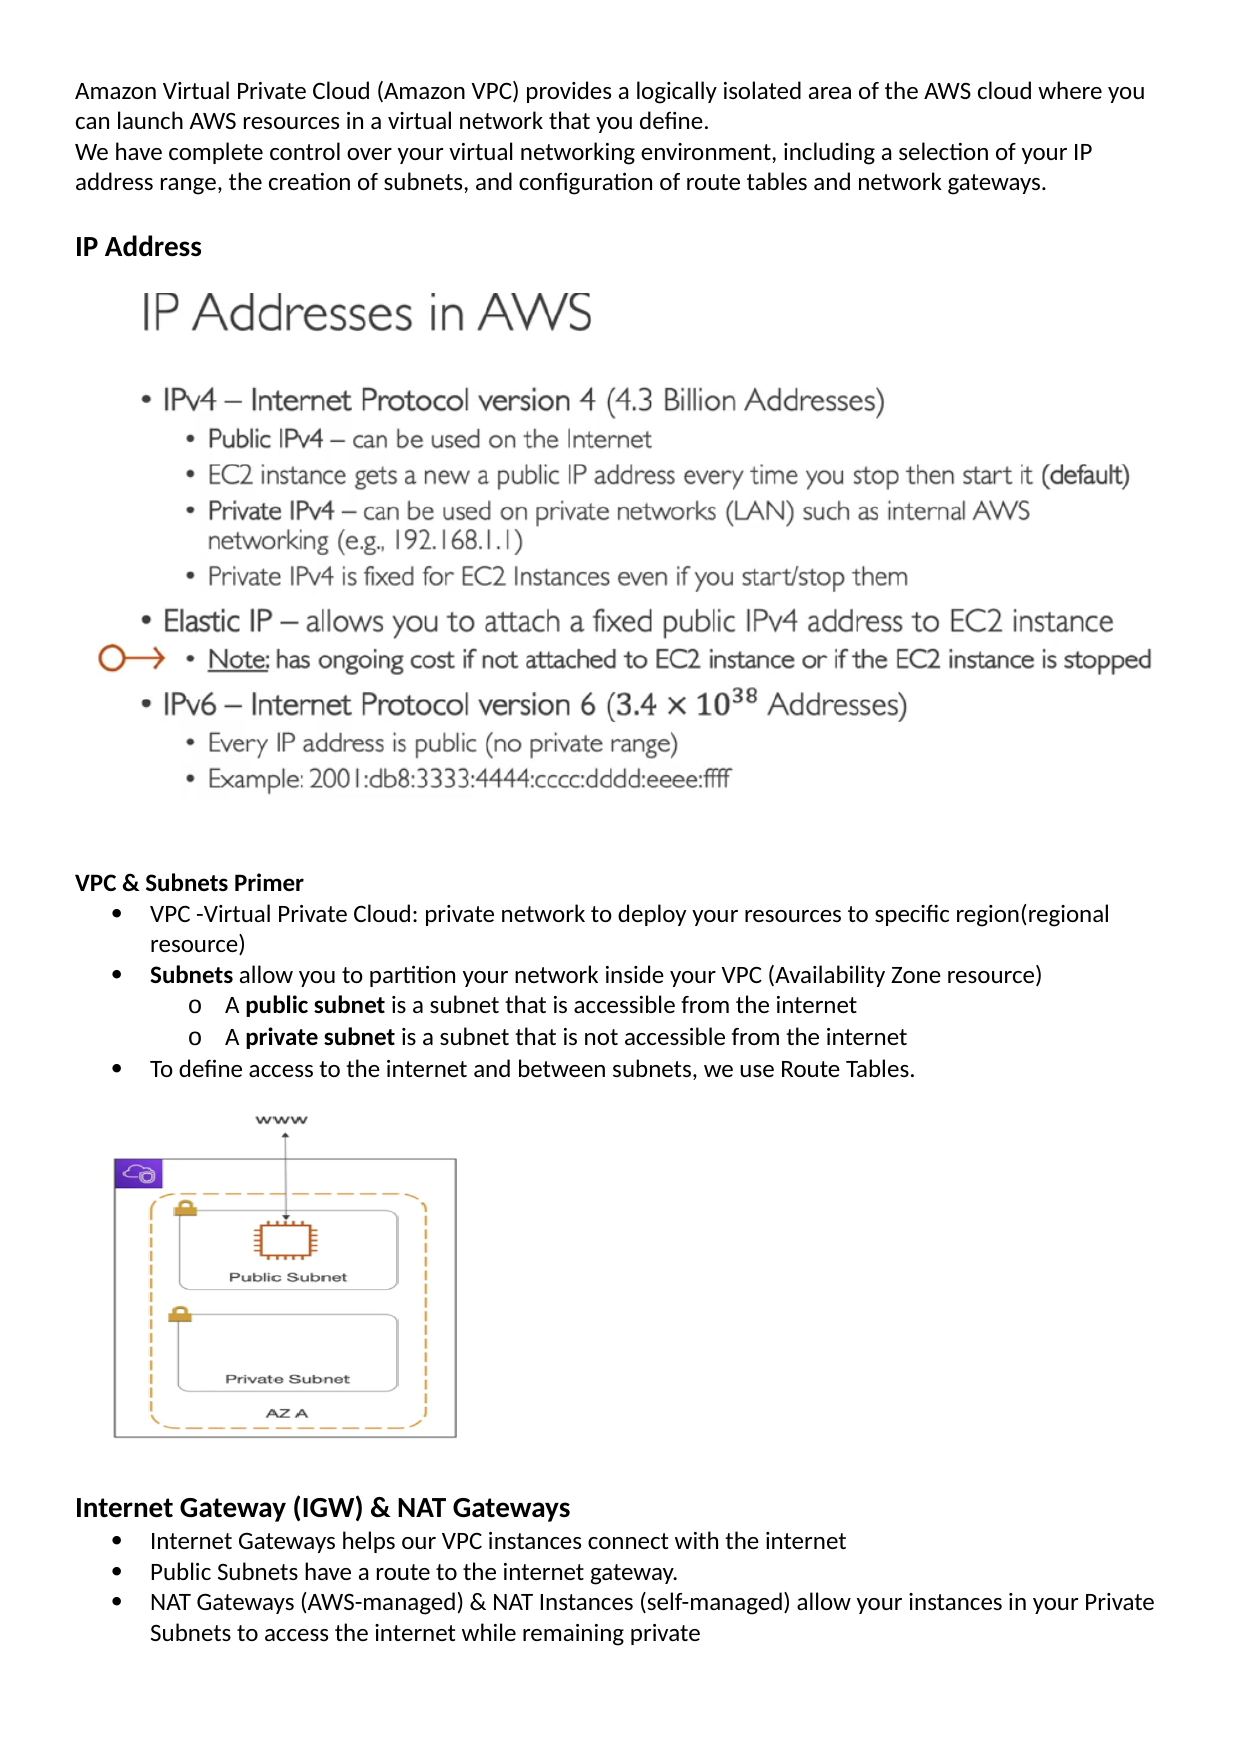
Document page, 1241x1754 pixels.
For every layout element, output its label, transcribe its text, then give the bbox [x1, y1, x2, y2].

list NAT Gateways (AWS-managed) & NAT Instances (self-managed) allow your instances in your Private Subnets to access the internet while remaining private [112, 1586, 1165, 1647]
picture [75, 1114, 498, 1459]
list A public subnet is a subnet that is accessible from the internet [187, 989, 1165, 1021]
list VPC -Virtual Private Cloud: private network to deploy your resources to specific region(regional resource) [112, 898, 1165, 959]
text We have complete control over your virtual networking environment, including a selection of your IP address range, the creation of subnets, and configuration of route tables and network gateways. [75, 136, 1165, 197]
list A private subnet is a subnet that is not accessible from the internet [187, 1021, 1165, 1053]
text VPC & Subnets Primer [75, 867, 1165, 898]
list To define access to the internet and between subnets, we use Route Tables. [112, 1053, 1165, 1084]
list Internet Gateways helps our VPC instances connect with the internet [112, 1525, 1165, 1556]
list Public Subnets have a route to the internet gateway. [112, 1556, 1165, 1586]
text Amazon Virtual Private Cloud (Amazon VPC) provides a logically isolated area of the AWS cloud where you can launch AWS resources in a virtual network that you define. [75, 75, 1165, 136]
picture [75, 293, 1166, 807]
text IP Address [75, 228, 1165, 263]
text Internet Gateway (IGW) & NAT Gateways [75, 1489, 1165, 1525]
list Subnets allow you to partition your network inside your VPC (Availability Zone resource) [112, 959, 1165, 989]
